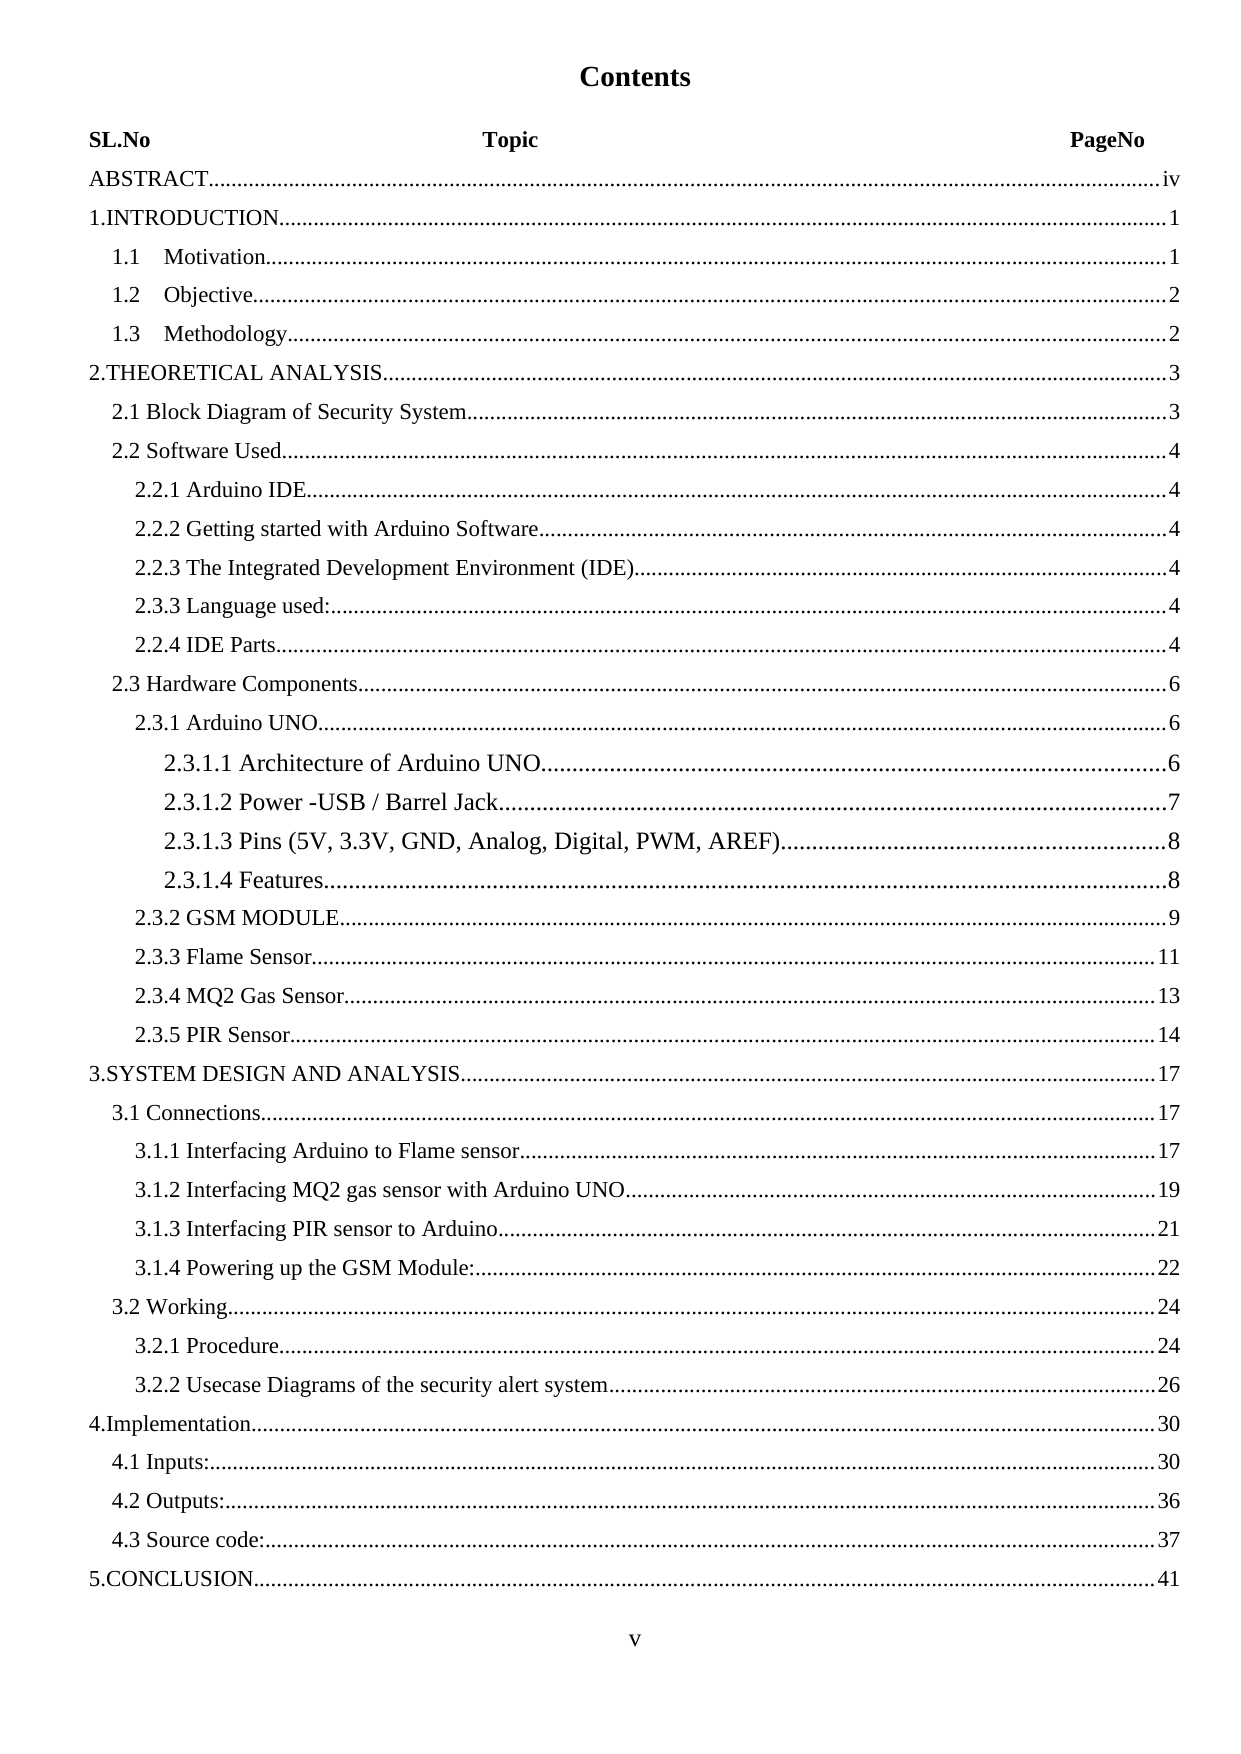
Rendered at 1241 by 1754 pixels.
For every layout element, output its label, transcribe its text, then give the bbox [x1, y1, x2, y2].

text 2.2.4 IDE Parts 4 [134, 631, 1181, 658]
text 3.1.1 Interfacing Arduino to Flame sensor 17 [134, 1138, 1181, 1164]
text ABSTRACT iv [89, 165, 1181, 191]
text 3.1 Connections 17 [112, 1099, 1181, 1125]
text 3.SYSTEM DESIGN AND ANALYSIS 17 [89, 1060, 1181, 1086]
text 2.3.1.2 Power -USB / Barrel Jack 7 [164, 787, 1181, 816]
text 1.INTRODUCTION 1 [89, 204, 1181, 230]
text 3.2.1 Procedure 24 [134, 1332, 1181, 1358]
text 2.2.1 Arduino IDE 4 [134, 476, 1181, 502]
text 2.3.5 PIR Sensor 14 [134, 1021, 1181, 1047]
text Contents [89, 59, 1181, 93]
text 2.3.1.1 Architecture of Arduino UNO 6 [164, 748, 1181, 777]
text 2.3.1.4 Features 8 [164, 865, 1181, 894]
text 5.CONCLUSION 41 [89, 1565, 1181, 1591]
text 4.3 Source code: 37 [112, 1526, 1181, 1552]
text 4.2 Outputs: 36 [112, 1487, 1181, 1514]
text 2.3.1.3 Pins (5V, 3.3V, GND, Analog, Digital, PWM, AREF) 8 [164, 826, 1181, 855]
text 2.3.1 Arduino UNO 6 [134, 709, 1181, 735]
text 2.3.4 MQ2 Gas Sensor 13 [134, 982, 1181, 1008]
text 1.3 Methodology 2 [112, 320, 1181, 347]
text 1.2 Objective 2 [112, 282, 1181, 308]
text 2.1 Block Diagram of Security System 3 [112, 398, 1181, 424]
text 2.3.3 Flame Sensor 11 [134, 943, 1181, 970]
text 3.2.2 Usecase Diagrams of the security alert system 26 [134, 1371, 1181, 1397]
text 3.1.3 Interfacing PIR sensor to Arduino 21 [134, 1215, 1181, 1242]
text 2.2.3 The Integrated Development Environment (IDE) 4 [134, 553, 1181, 580]
text 2.3.3 Language used: 4 [134, 592, 1181, 619]
text SL.No Topic PageNo [89, 126, 1181, 152]
text 3.1.4 Powering up the GSM Module: 22 [134, 1254, 1181, 1281]
text 2.2 Software Used 4 [112, 437, 1181, 463]
text 1.1 Motivation 1 [112, 243, 1181, 269]
text 2.THEORETICAL ANALYSIS 3 [89, 359, 1181, 386]
text 3.2 Working 24 [112, 1293, 1181, 1319]
text 4.Implementation 30 [89, 1409, 1181, 1436]
text 4.1 Inputs: 30 [112, 1448, 1181, 1475]
text 2.3.2 GSM MODULE 9 [134, 904, 1181, 931]
text 2.3 Hardware Components 6 [112, 670, 1181, 696]
text 3.1.2 Interfacing MQ2 gas sensor with Arduino UNO 19 [134, 1176, 1181, 1203]
text 2.2.2 Getting started with Arduino Software 4 [134, 515, 1181, 541]
